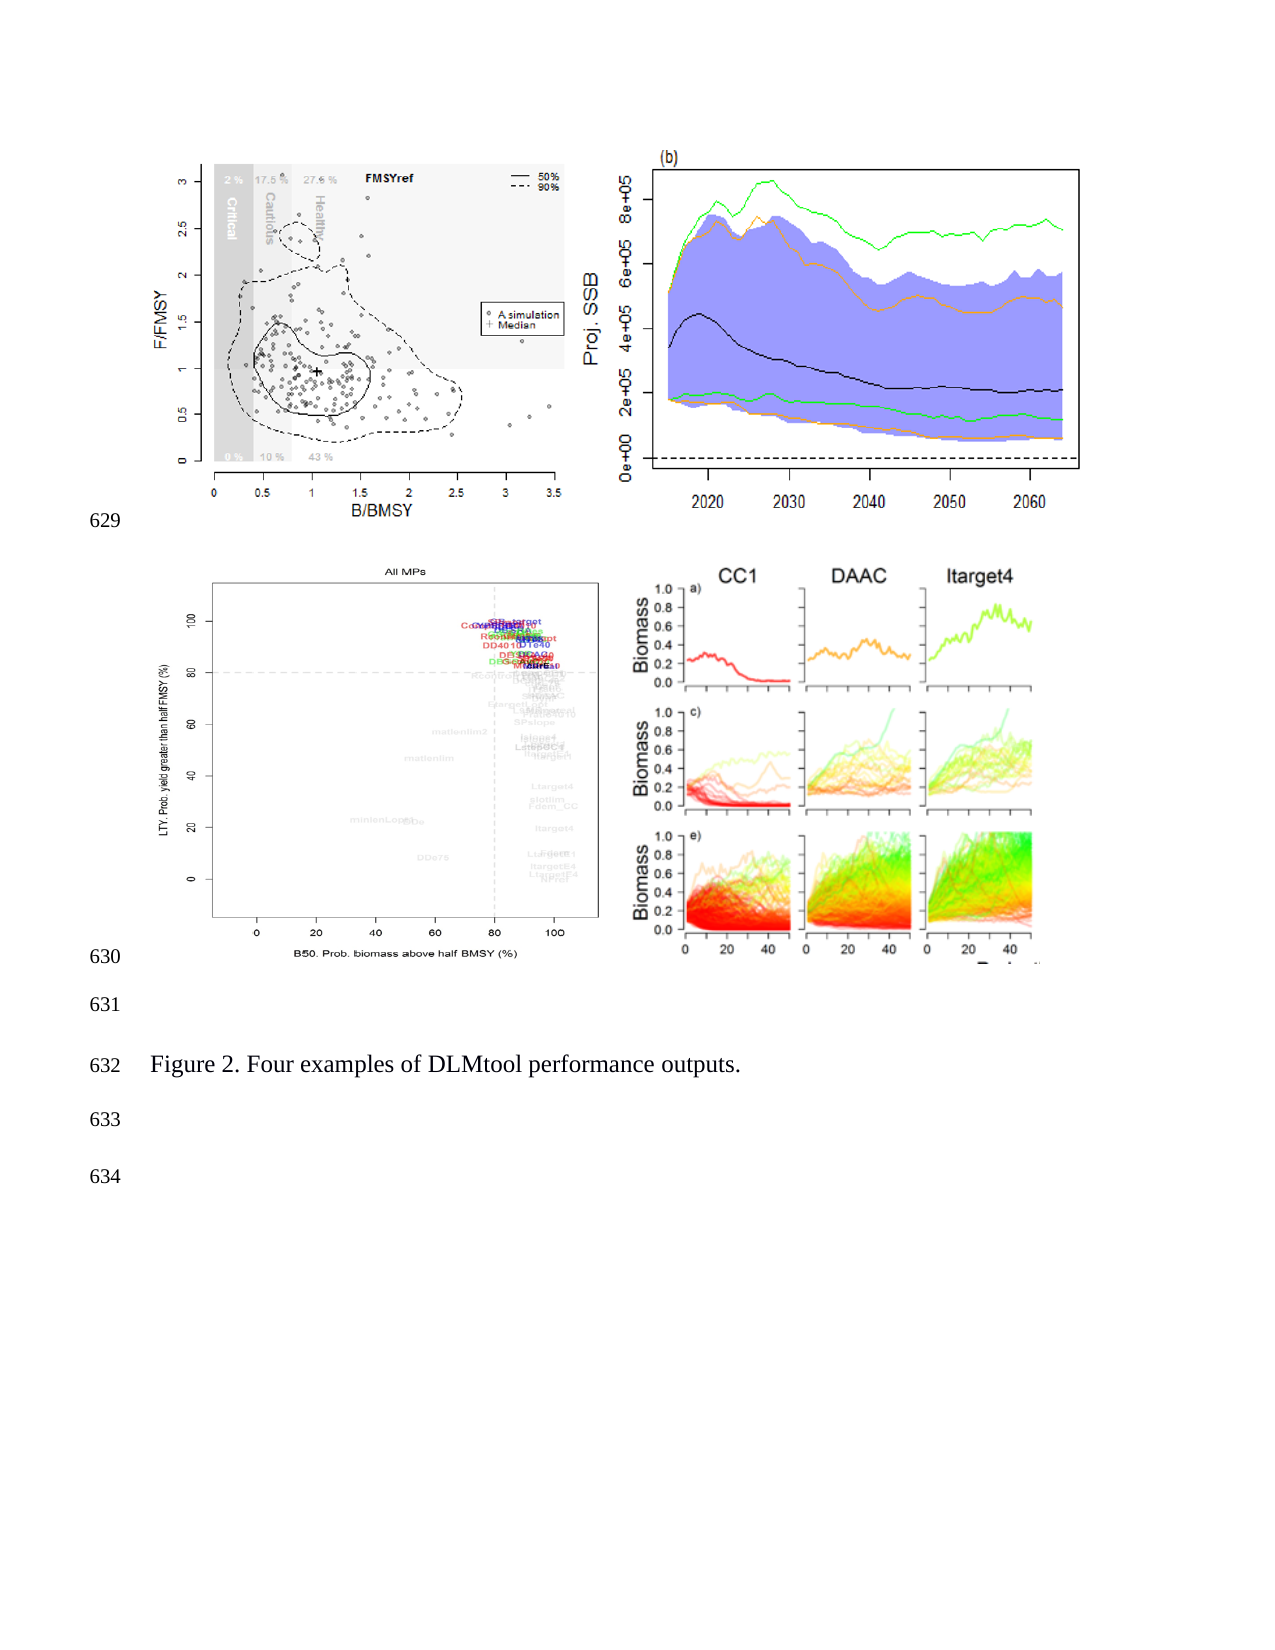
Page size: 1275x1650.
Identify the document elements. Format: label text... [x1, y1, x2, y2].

text Figure 2. Four examples of DLMtool performance outputs. [150, 1049, 1125, 1078]
picture [580, 150, 1087, 527]
picture [150, 558, 614, 964]
picture [150, 152, 576, 527]
picture [618, 555, 1040, 964]
